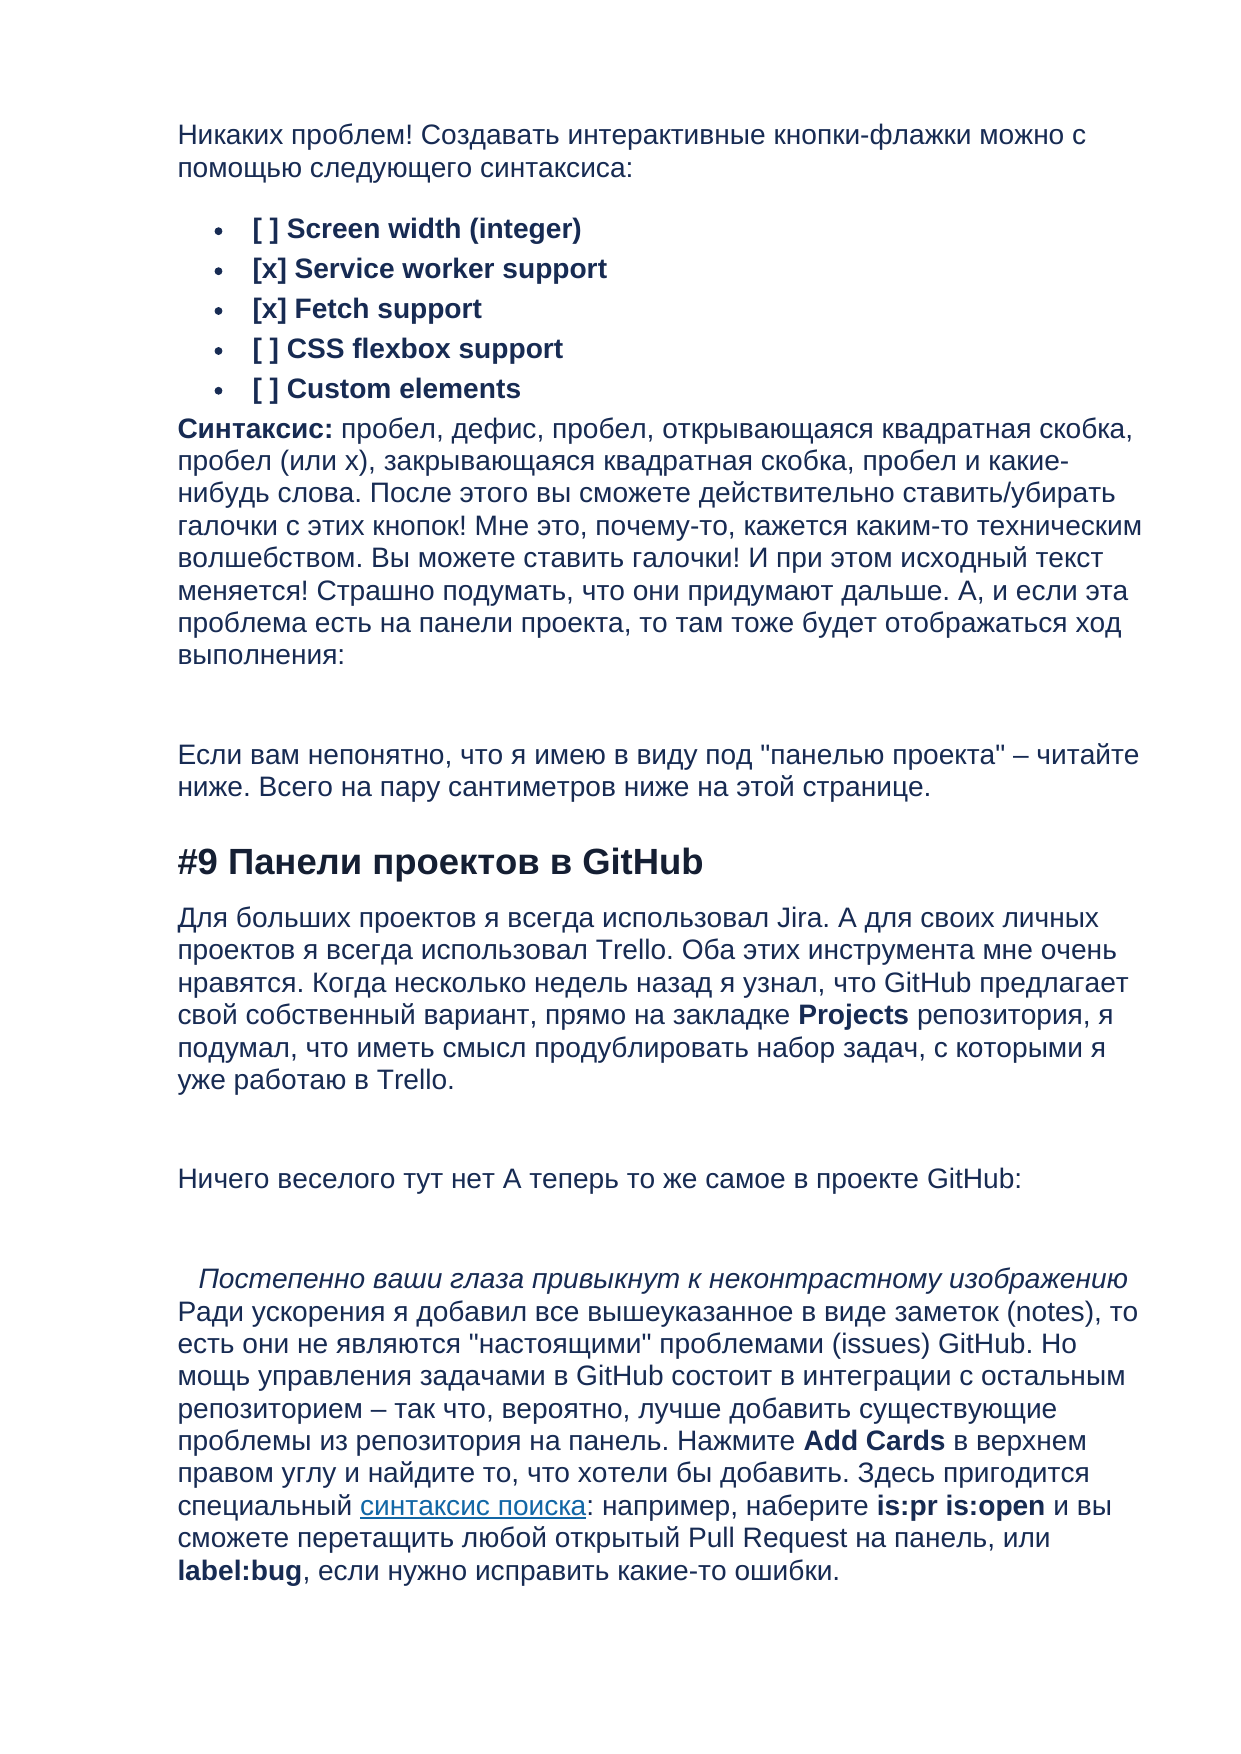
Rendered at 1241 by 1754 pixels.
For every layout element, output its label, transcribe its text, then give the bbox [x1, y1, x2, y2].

text Постепенно ваши глаза привыкнут к неконтрастному изображению [177, 1262, 1152, 1294]
text #9 Панели проектов в GitHub [177, 840, 1152, 882]
list [ ] CSS flexbox support [215, 332, 1152, 364]
text Никаких проблем! Создавать интерактивные кнопки-флажки можно с помощью следующего синтаксиса: [177, 118, 1152, 183]
list [ ] Screen width (integer) [215, 212, 1152, 244]
list [x] Fetch support [215, 292, 1152, 324]
text Синтаксис: пробел, дефис, пробел, открывающаяся квадратная скобка, пробел (или x), закрывающаяся квадратная скобка, пробел и какие-нибудь слова. После этого вы сможете действительно ставить/убирать галочки с этих кнопок! Мне это, почему-то, кажется каким-то техническим волшебством. Вы можете ставить галочки! И при этом исходный текст меняется! Страшно подумать, что они придумают дальше. А, и если эта проблема есть на панели проекта, то там тоже будет отображаться ход выполнения: [177, 412, 1152, 671]
text Для больших проектов я всегда использовал Jira. А для своих личных проектов я всегда использовал Trello. Оба этих инструмента мне очень нравятся. Когда несколько недель назад я узнал, что GitHub предлагает свой собственный вариант, прямо на закладке Projects репозитория, я подумал, что иметь смысл продублировать набор задач, с которыми я уже работаю в Trello. [177, 901, 1152, 1095]
list [x] Service worker support [215, 252, 1152, 284]
text Если вам непонятно, что я имею в виду под "панелью проекта" – читайте ниже. Всего на пару сантиметров ниже на этой странице. [177, 738, 1152, 803]
text Ничего веселого тут нет А теперь то же самое в проекте GitHub: [177, 1162, 1152, 1195]
text Ради ускорения я добавил все вышеуказанное в виде заметок (notes), то есть они не являются "настоящими" проблемами (issues) GitHub. Но мощь управления задачами в GitHub состоит в интеграции с остальным репозиторием – так что, вероятно, лучше добавить существующие проблемы из репозитория на панель. Нажмите Add Cards в верхнем правом углу и найдите то, что хотели бы добавить. Здесь пригодится специальный синтаксис поиска: например, наберите is:pr is:open и вы сможете перетащить любой открытый Pull Request на панель, или label:bug, если нужно исправить какие-то ошибки. [177, 1294, 1152, 1586]
list [ ] Custom elements [215, 372, 1152, 404]
